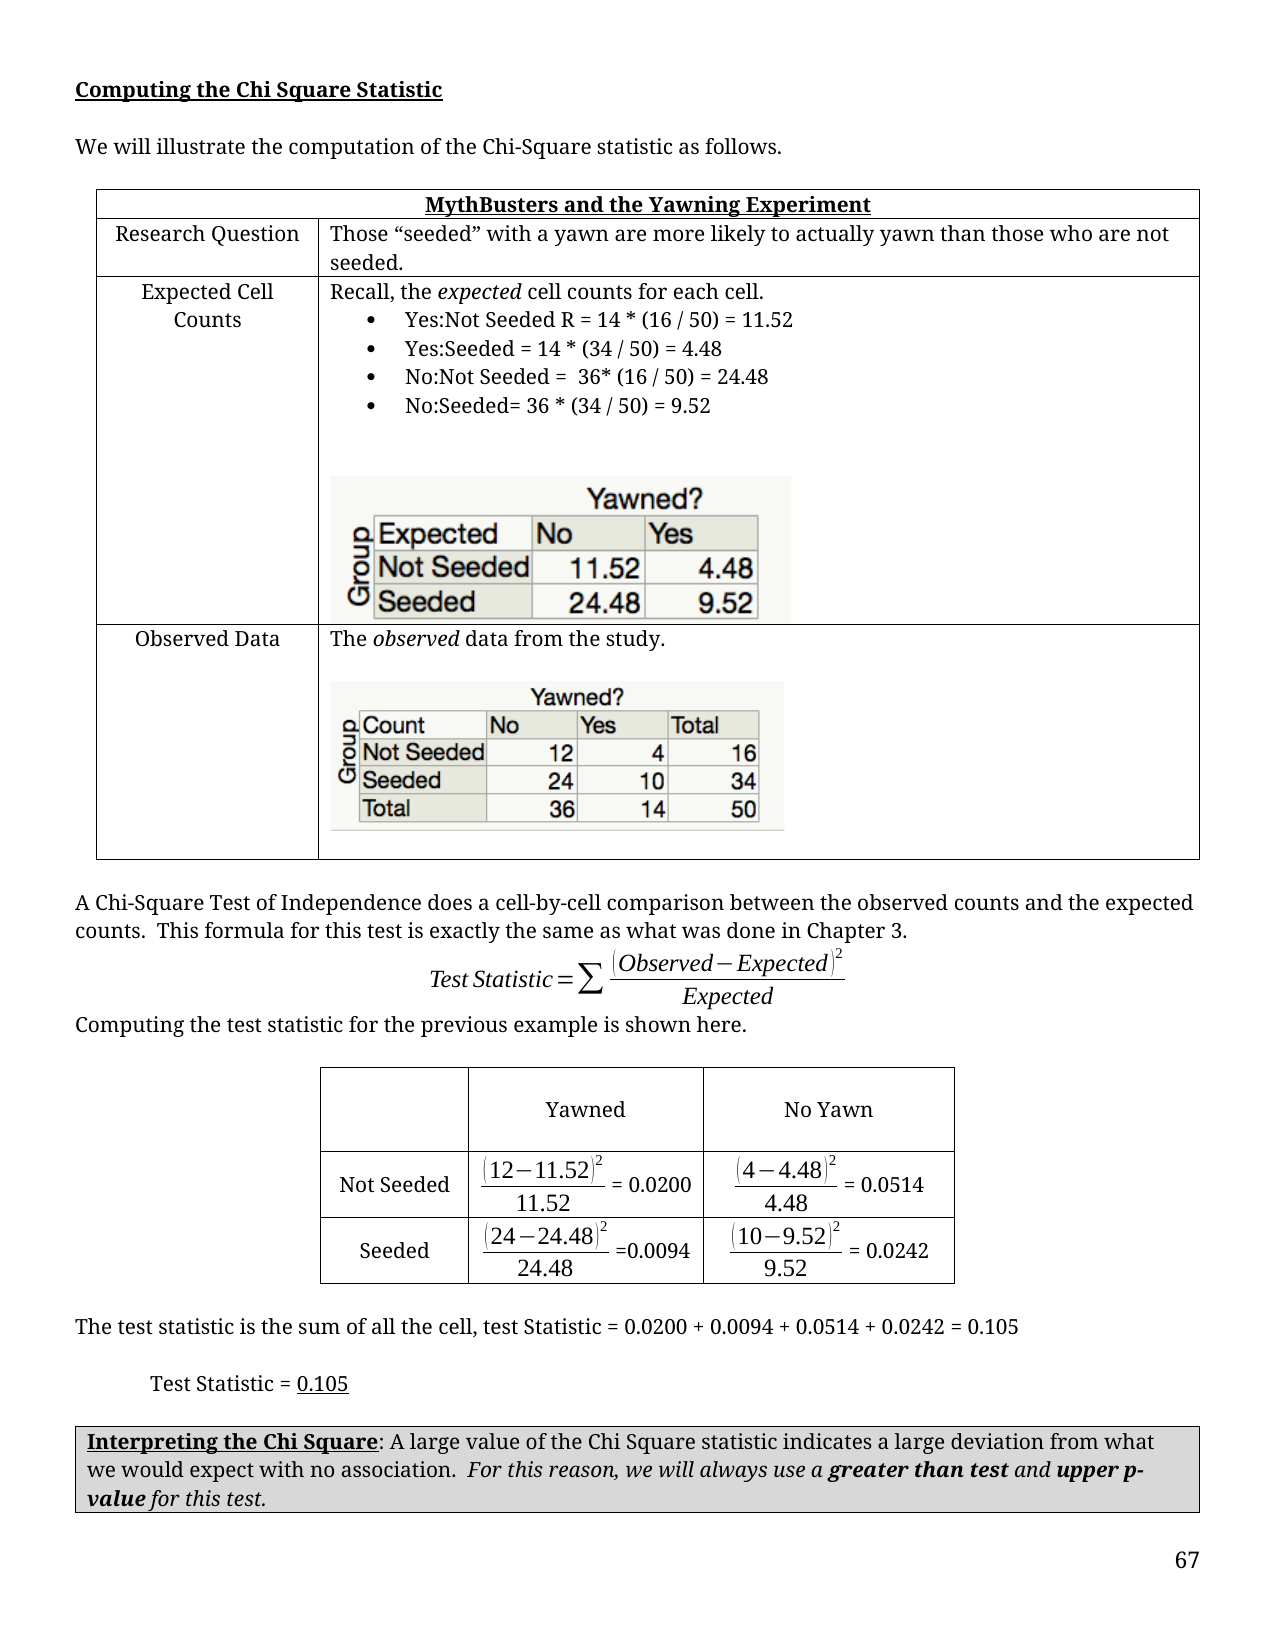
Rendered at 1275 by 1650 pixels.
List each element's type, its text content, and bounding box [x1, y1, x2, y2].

text Computing the test statistic for the previous example is shown here. [75, 1010, 1200, 1038]
text A Chi-Square Test of Independence does a cell-by-cell comparison between the observed counts and the expected counts. This formula for this test is exactly the same as what was done in Chapter 3. [75, 888, 1200, 945]
table_cell Research Question [97, 219, 318, 276]
text We will illustrate the computation of the Chi-Square statistic as follows. [75, 132, 1200, 160]
table_cell Seeded [321, 1218, 468, 1282]
text Test Statistic = 0.105 [150, 1369, 1200, 1397]
table_cell Expected Cell Counts [97, 277, 318, 623]
text Computing the Chi Square Statistic [75, 75, 1200, 103]
table_cell Those “seeded” with a yawn are more likely to actually yawn than those who are not seeded. [319, 219, 1199, 276]
picture [330, 476, 792, 624]
table_header Interpreting the Chi Square: A large value of the Chi Square statistic indicates a large deviation from what we would expect with no association. For this reason, we will always use a greater than test and upper p-value for this test. [76, 1427, 1199, 1512]
text The test statistic is the sum of all the cell, test Statistic = 0.0200 + 0.0094 + 0.0514 + 0.0242 = 0.105 [75, 1283, 1200, 1340]
picture [330, 681, 785, 831]
table_cell Not Seeded [321, 1152, 468, 1217]
table_cell =0.0094 [469, 1218, 703, 1282]
table_cell = 0.0242 [704, 1218, 954, 1282]
table_cell = 0.0514 [704, 1152, 954, 1217]
table_header MythBusters and the Yawning Experiment [97, 190, 1199, 218]
table_header No Yawn [704, 1068, 954, 1151]
table_cell The observed data from the study. [319, 625, 1199, 858]
table_header Yawned [469, 1068, 703, 1151]
table_cell Observed Data [97, 625, 318, 858]
table_cell Recall, the expected cell counts for each cell. Yes:Not Seeded R = 14 * (16 / 50) = 11.52 Yes:Seeded = 14 * (34 / 50) = 4.48 No:Not Seeded = 36* (16 / 50) = 24.48 No:Seeded= 36 * (34 / 50) = 9.52 [319, 277, 1199, 623]
table_cell = 0.0200 [469, 1152, 703, 1217]
table_header [321, 1068, 468, 1151]
